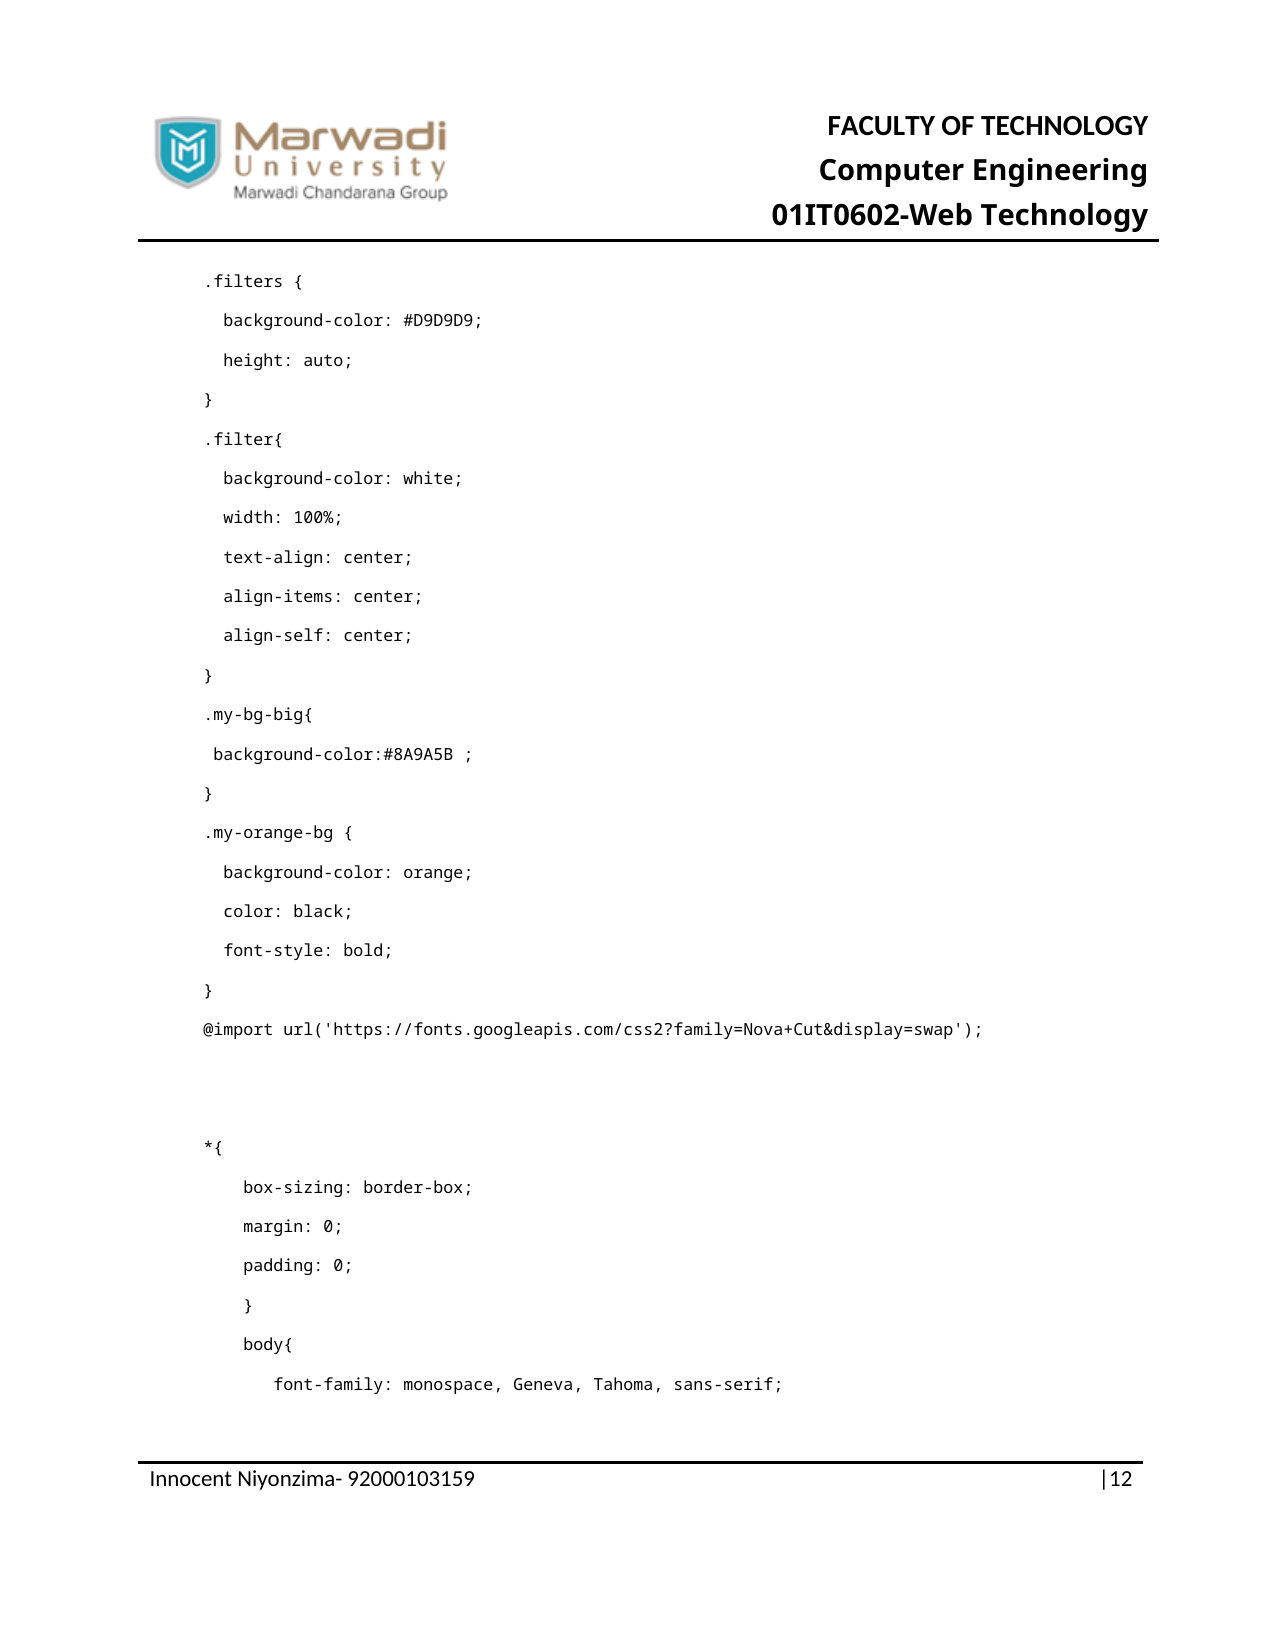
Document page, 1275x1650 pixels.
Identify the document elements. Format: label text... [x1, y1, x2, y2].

text align-self: center; [183, 624, 1125, 647]
text } [183, 782, 1125, 804]
text .my-bg-big{ [183, 703, 1125, 726]
text align-items: center; [183, 585, 1125, 607]
text width: 100%; [183, 506, 1125, 529]
text @import url('https://fonts.googleapis.com/css2?family=Nova+Cut&display=swap'); [183, 1018, 1125, 1041]
text *{ [183, 1136, 1125, 1159]
text height: auto; [183, 348, 1125, 371]
text } [183, 1293, 1125, 1316]
text background-color: #D9D9D9; [183, 309, 1125, 332]
text } [183, 388, 1125, 411]
text font-family: monospace, Geneva, Tahoma, sans-serif; [183, 1372, 1125, 1395]
text background-color:#8A9A5B ; [183, 742, 1125, 765]
text background-color: white; [183, 467, 1125, 489]
picture [148, 107, 459, 208]
text text-align: center; [183, 545, 1125, 568]
text .filter{ [183, 427, 1125, 450]
text .my-orange-bg { [183, 821, 1125, 844]
text } [183, 663, 1125, 686]
text .filters { [183, 270, 1125, 292]
text font-style: bold; [183, 939, 1125, 962]
text margin: 0; [183, 1215, 1125, 1237]
text background-color: orange; [183, 860, 1125, 883]
text padding: 0; [183, 1254, 1125, 1277]
text } [183, 978, 1125, 1001]
text box-sizing: border-box; [183, 1175, 1125, 1198]
text body{ [183, 1333, 1125, 1356]
text color: black; [183, 900, 1125, 922]
